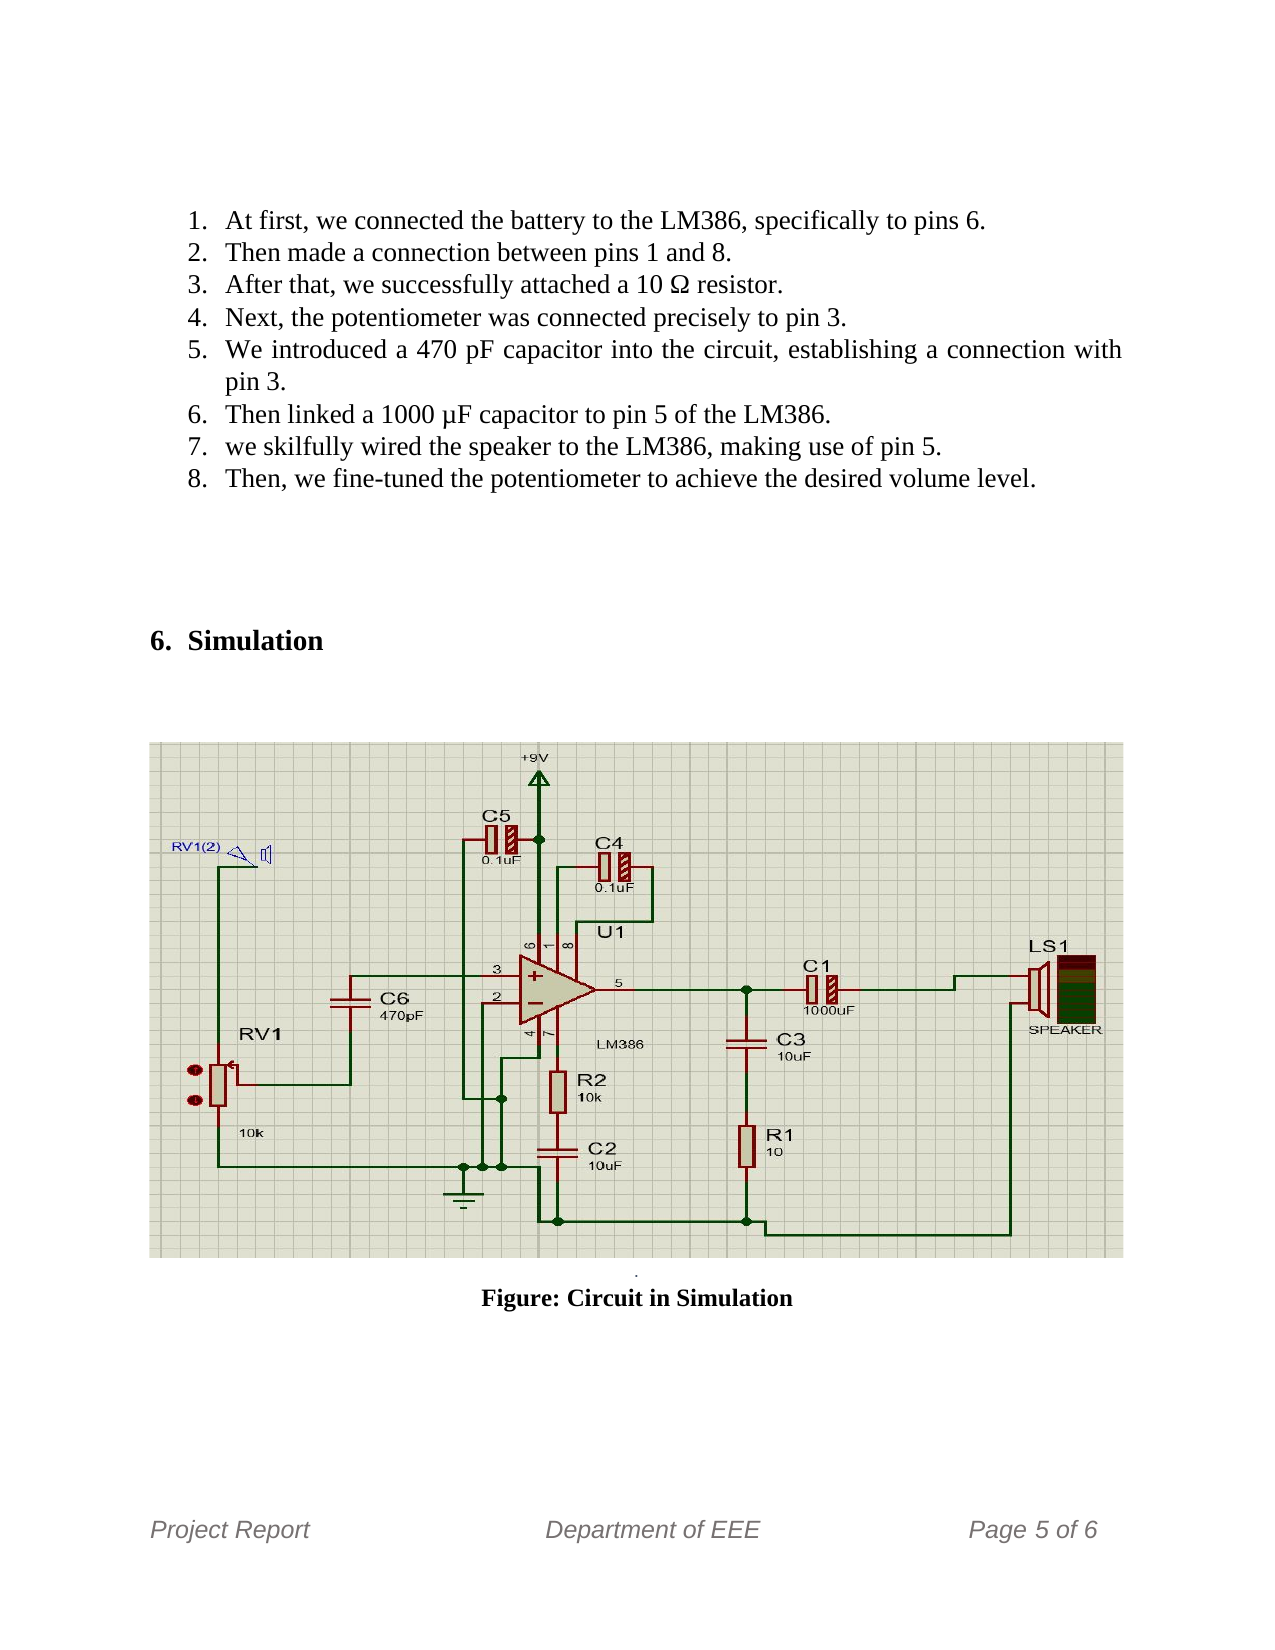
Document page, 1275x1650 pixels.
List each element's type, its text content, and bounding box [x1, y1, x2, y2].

list we skilfully wired the speaker to the LM386, making use of pin 5. [187, 430, 1124, 461]
list Simulation [150, 623, 1124, 656]
list At first, we connected the battery to the LM386, specifically to pins 6. [187, 204, 1124, 235]
list Then, we fine-tuned the potentiometer to achieve the desired volume level. [187, 462, 1124, 493]
list After that, we successfully attached a 10 Ω resistor. [187, 268, 1124, 300]
picture [149, 742, 1124, 1258]
list Then linked a 1000 µF capacitor to pin 5 of the LM386. [187, 398, 1124, 429]
list Then made a connection between pins 1 and 8. [187, 236, 1124, 267]
list We introduced a 470 pF capacitor into the circuit, establishing a connection with pin 3. [187, 333, 1124, 397]
text Figure: Circuit in Simulation [150, 1283, 1124, 1312]
list Next, the potentiometer was connected precisely to pin 3. [187, 301, 1124, 332]
